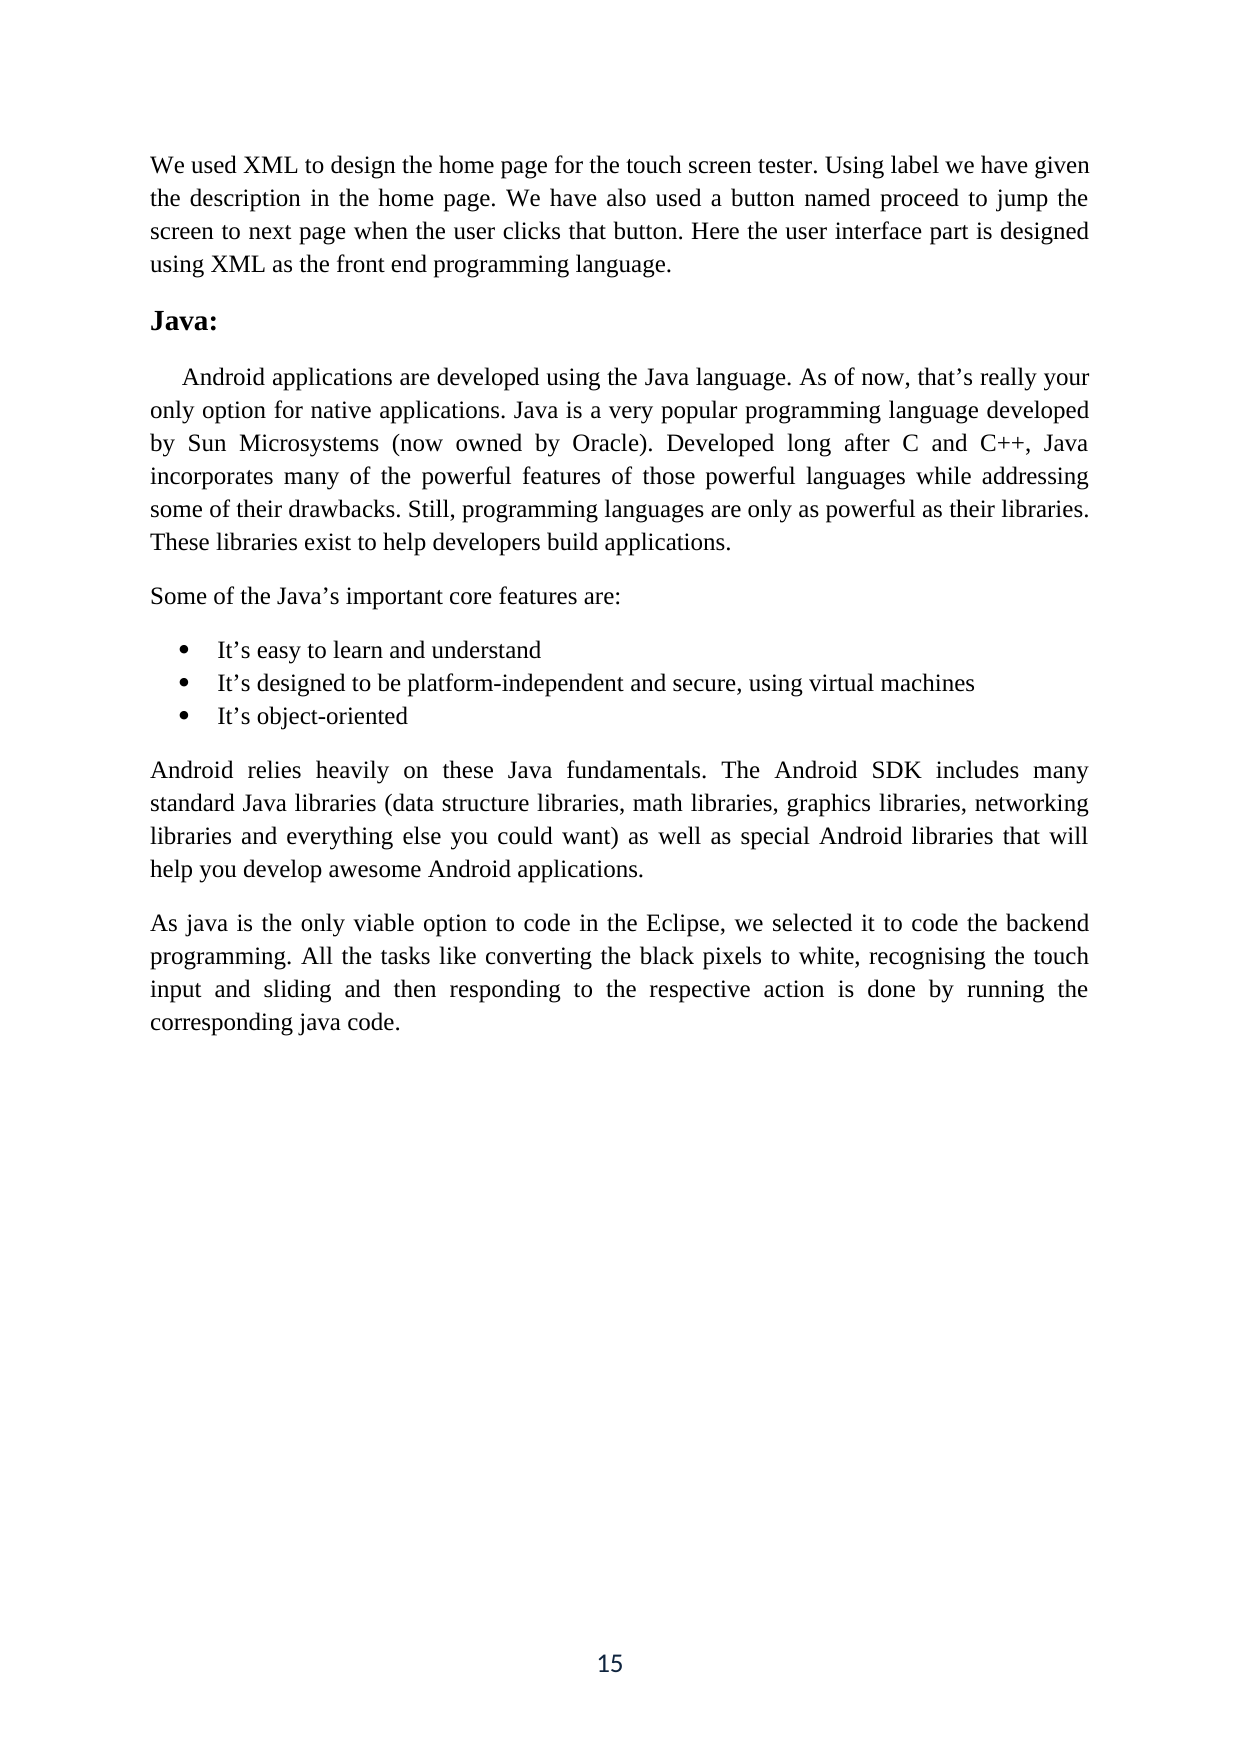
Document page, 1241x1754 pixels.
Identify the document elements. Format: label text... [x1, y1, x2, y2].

list It’s easy to learn and understand [179, 635, 1090, 664]
text Android applications are developed using the Java language. As of now, that’s really your only option for native applications. Java is a very popular programming language developed by Sun Microsystems (now owned by Oracle). Developed long after C and C++, Java incorporates many of the powerful features of those powerful languages while addressing some of their drawbacks. Still, programming languages are only as powerful as their libraries. These libraries exist to help developers build applications. [150, 362, 1090, 556]
list It’s object-oriented [179, 701, 1090, 730]
list It’s designed to be platform-independent and secure, using virtual machines [179, 668, 1090, 697]
text We used XML to design the home page for the touch screen tester. Using label we have given the description in the home page. We have also used a button named proceed to jump the screen to next page when the user clicks that button. Here the user interface part is designed using XML as the front end programming language. [150, 150, 1090, 278]
text Some of the Java’s important core features are: [150, 581, 1090, 610]
text Java: [150, 303, 1090, 336]
text As java is the only viable option to code in the Eclipse, we selected it to code the backend programming. All the tasks like converting the black pixels to white, recognising the touch input and sliding and then responding to the respective action is done by running the corresponding java code. [150, 908, 1090, 1036]
text Android relies heavily on these Java fundamentals. The Android SDK includes many standard Java libraries (data structure libraries, math libraries, graphics libraries, networking libraries and everything else you could want) as well as special Android libraries that will help you develop awesome Android applications. [150, 755, 1090, 883]
